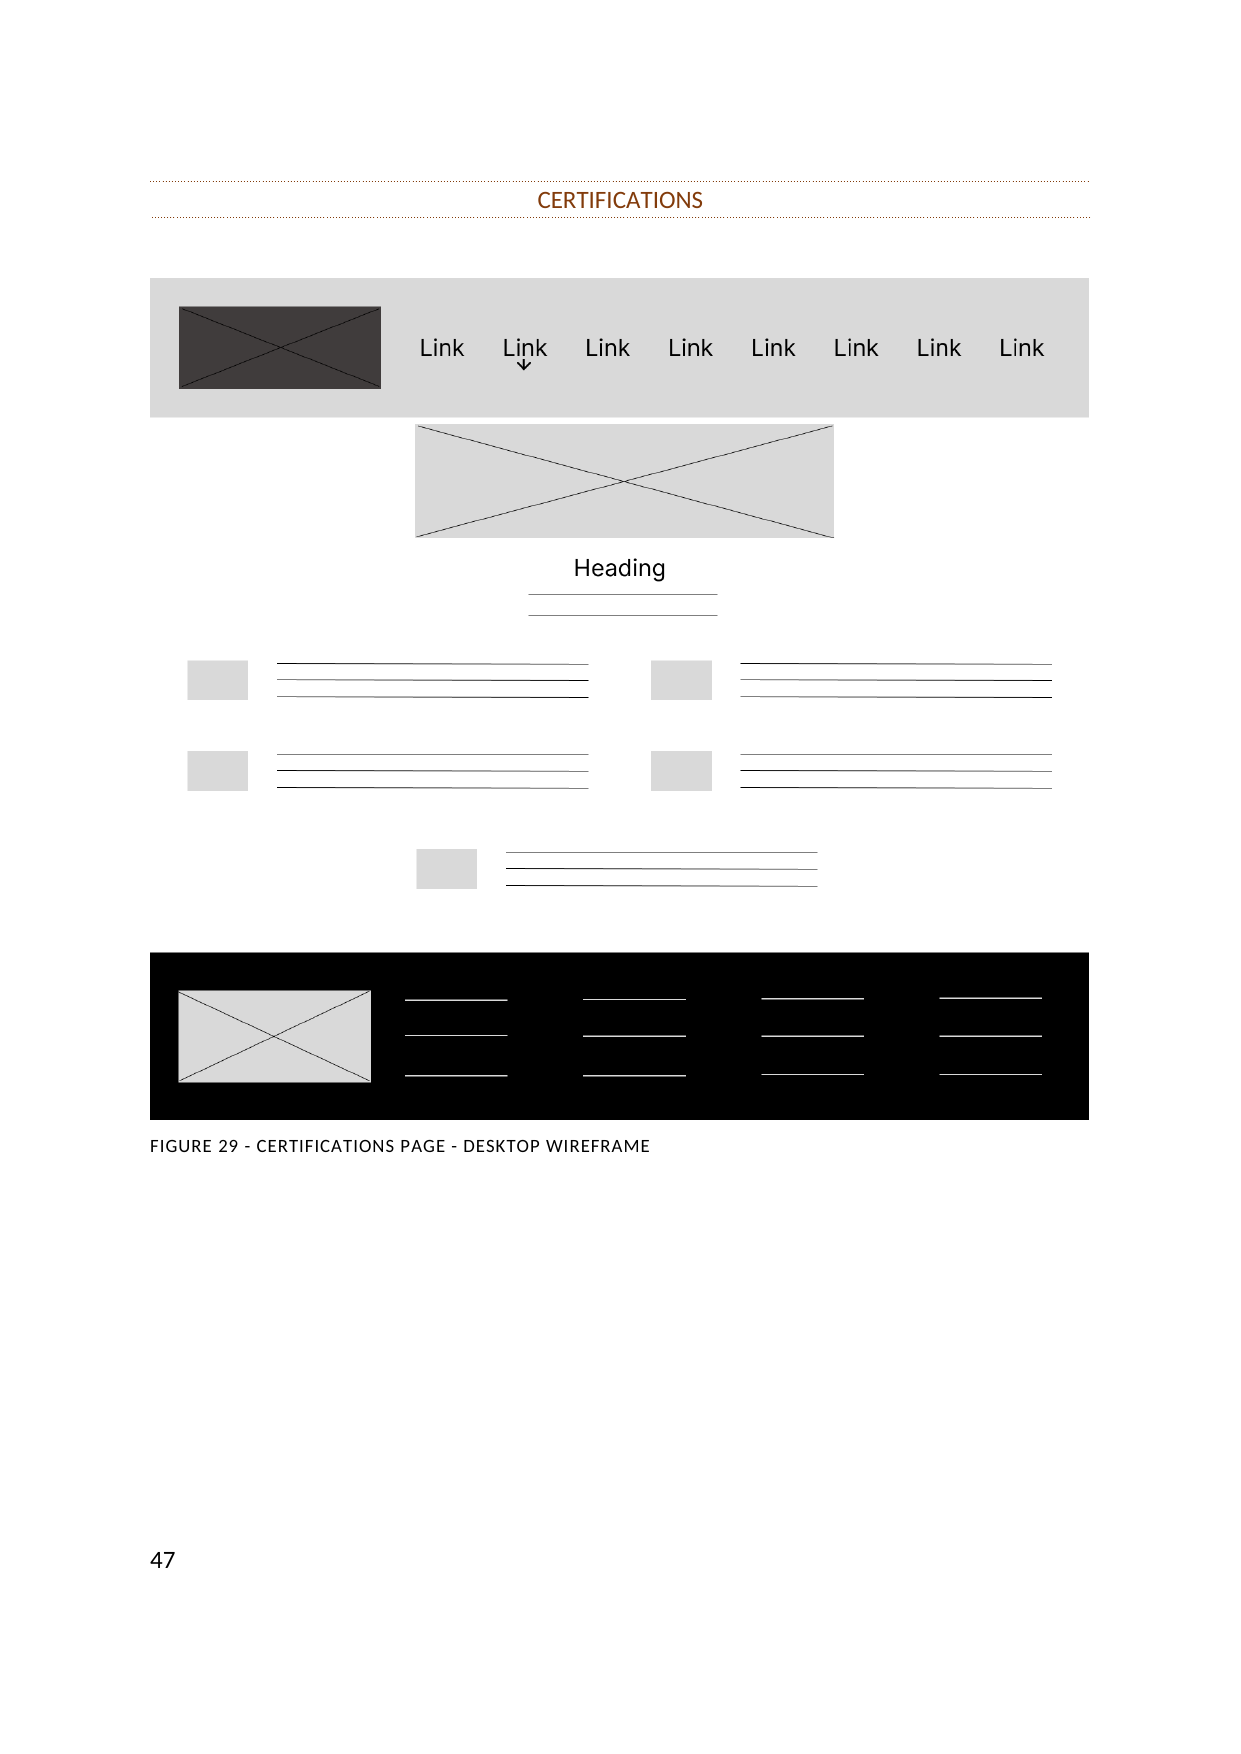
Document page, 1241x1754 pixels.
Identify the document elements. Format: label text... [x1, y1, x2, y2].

text Figure 29 - Certifications Page - Desktop Wireframe [150, 1135, 1090, 1158]
picture [150, 278, 1089, 1120]
subtitle Certifications [150, 181, 1090, 218]
